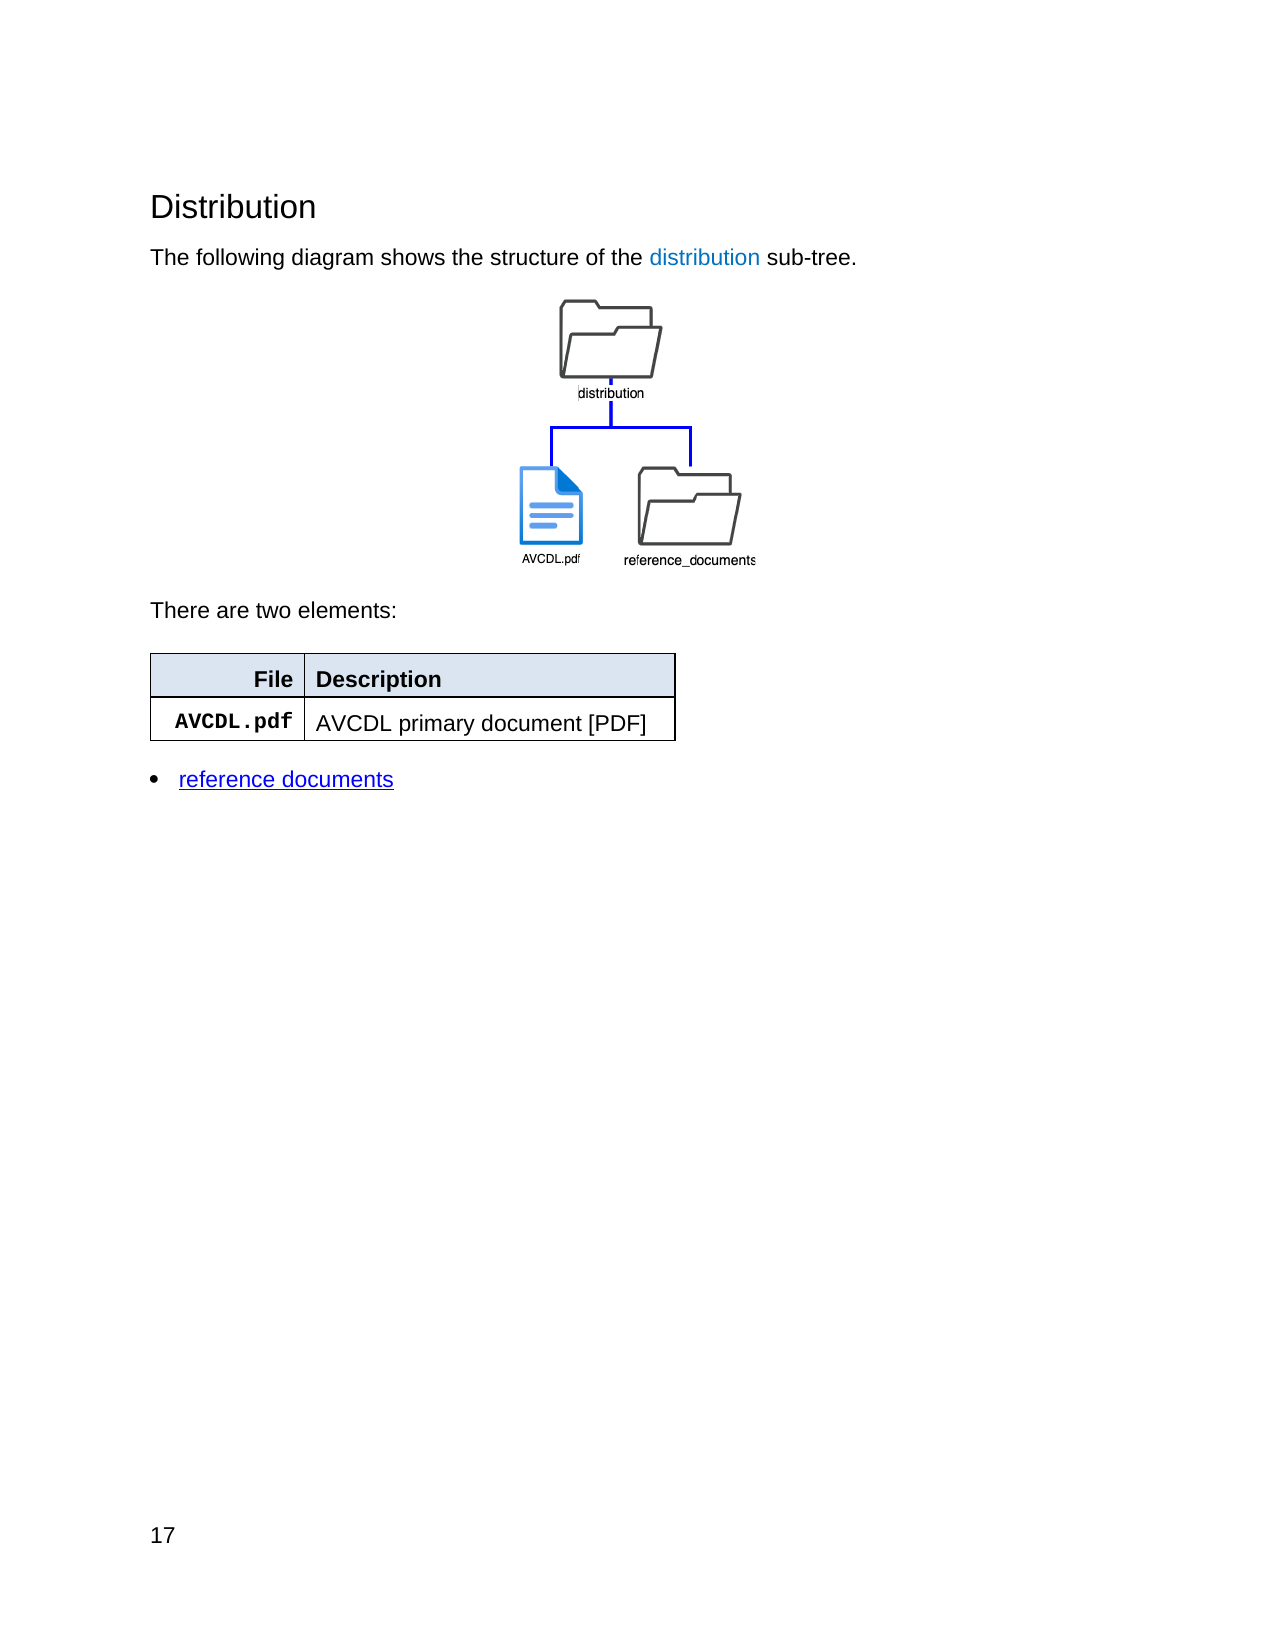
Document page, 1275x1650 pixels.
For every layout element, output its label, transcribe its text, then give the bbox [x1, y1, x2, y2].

table_header File [151, 654, 304, 696]
text There are two elements: [150, 597, 1125, 624]
table_header Description [305, 654, 674, 696]
subtitle Distribution [150, 187, 1125, 226]
text The following diagram shows the structure of the distribution sub-tree. [150, 244, 1125, 271]
picture [519, 299, 756, 569]
list reference documents [150, 766, 1125, 792]
table_cell AVCDL.pdf [151, 698, 304, 740]
table_cell AVCDL primary document [PDF] [305, 698, 674, 740]
